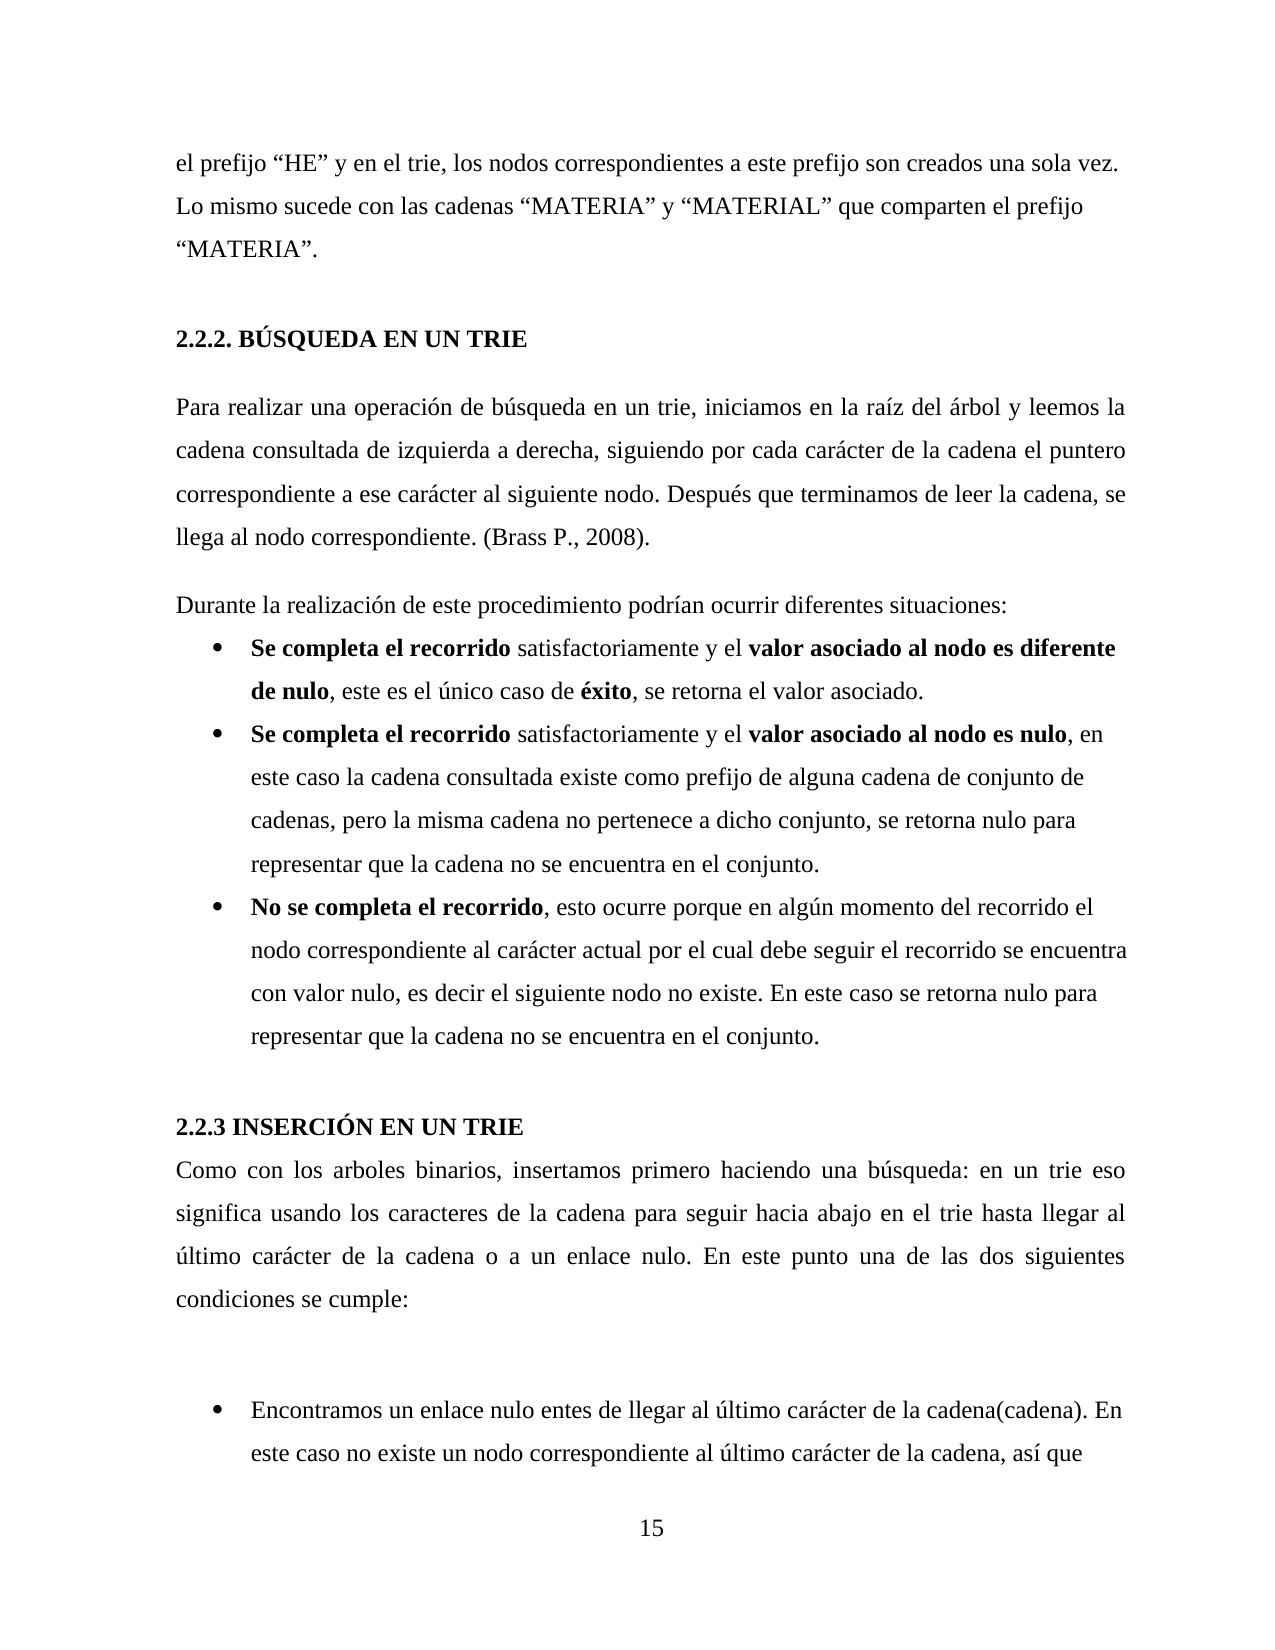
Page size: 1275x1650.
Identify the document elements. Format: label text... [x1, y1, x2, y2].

text Para realizar una operación de búsqueda en un trie, iniciamos en la raíz del árbol y leemos la cadena consultada de izquierda a derecha, siguiendo por cada carácter de la cadena el puntero correspondiente a ese carácter al siguiente nodo. Después que terminamos de leer la cadena, se llega al nodo correspondiente. (Brass P., 2008). [176, 392, 1127, 551]
text Durante la realización de este procedimiento podrían ocurrir diferentes situaciones: [176, 590, 1127, 619]
list No se completa el recorrido, esto ocurre porque en algún momento del recorrido el nodo correspondiente al carácter actual por el cual debe seguir el recorrido se encuentra con valor nulo, es decir el siguiente nodo no existe. En este caso se retorna nulo para representar que la cadena no se encuentra en el conjunto. [213, 892, 1127, 1050]
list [213, 1395, 1127, 1467]
subtitle 2.2.3 INSERCIÓN EN UN TRIE [176, 1112, 1127, 1140]
list Se completa el recorrido satisfactoriamente y el valor asociado al nodo es diferente de nulo, este es el único caso de éxito, se retorna el valor asociado. [213, 633, 1127, 705]
subtitle 2.2.2. BÚSQUEDA EN UN TRIE [176, 324, 1127, 353]
text Como con los arboles binarios, insertamos primero haciendo una búsqueda: en un trie eso significa usando los caracteres de la cadena para seguir hacia abajo en el trie hasta llegar al último carácter de la cadena o a un enlace nulo. En este punto una de las dos siguientes condiciones se cumple: [176, 1155, 1127, 1313]
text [176, 148, 1127, 263]
list Se completa el recorrido satisfactoriamente y el valor asociado al nodo es nulo, en este caso la cadena consultada existe como prefijo de alguna cadena de conjunto de cadenas, pero la misma cadena no pertenece a dicho conjunto, se retorna nulo para representar que la cadena no se encuentra en el conjunto. [213, 719, 1127, 877]
